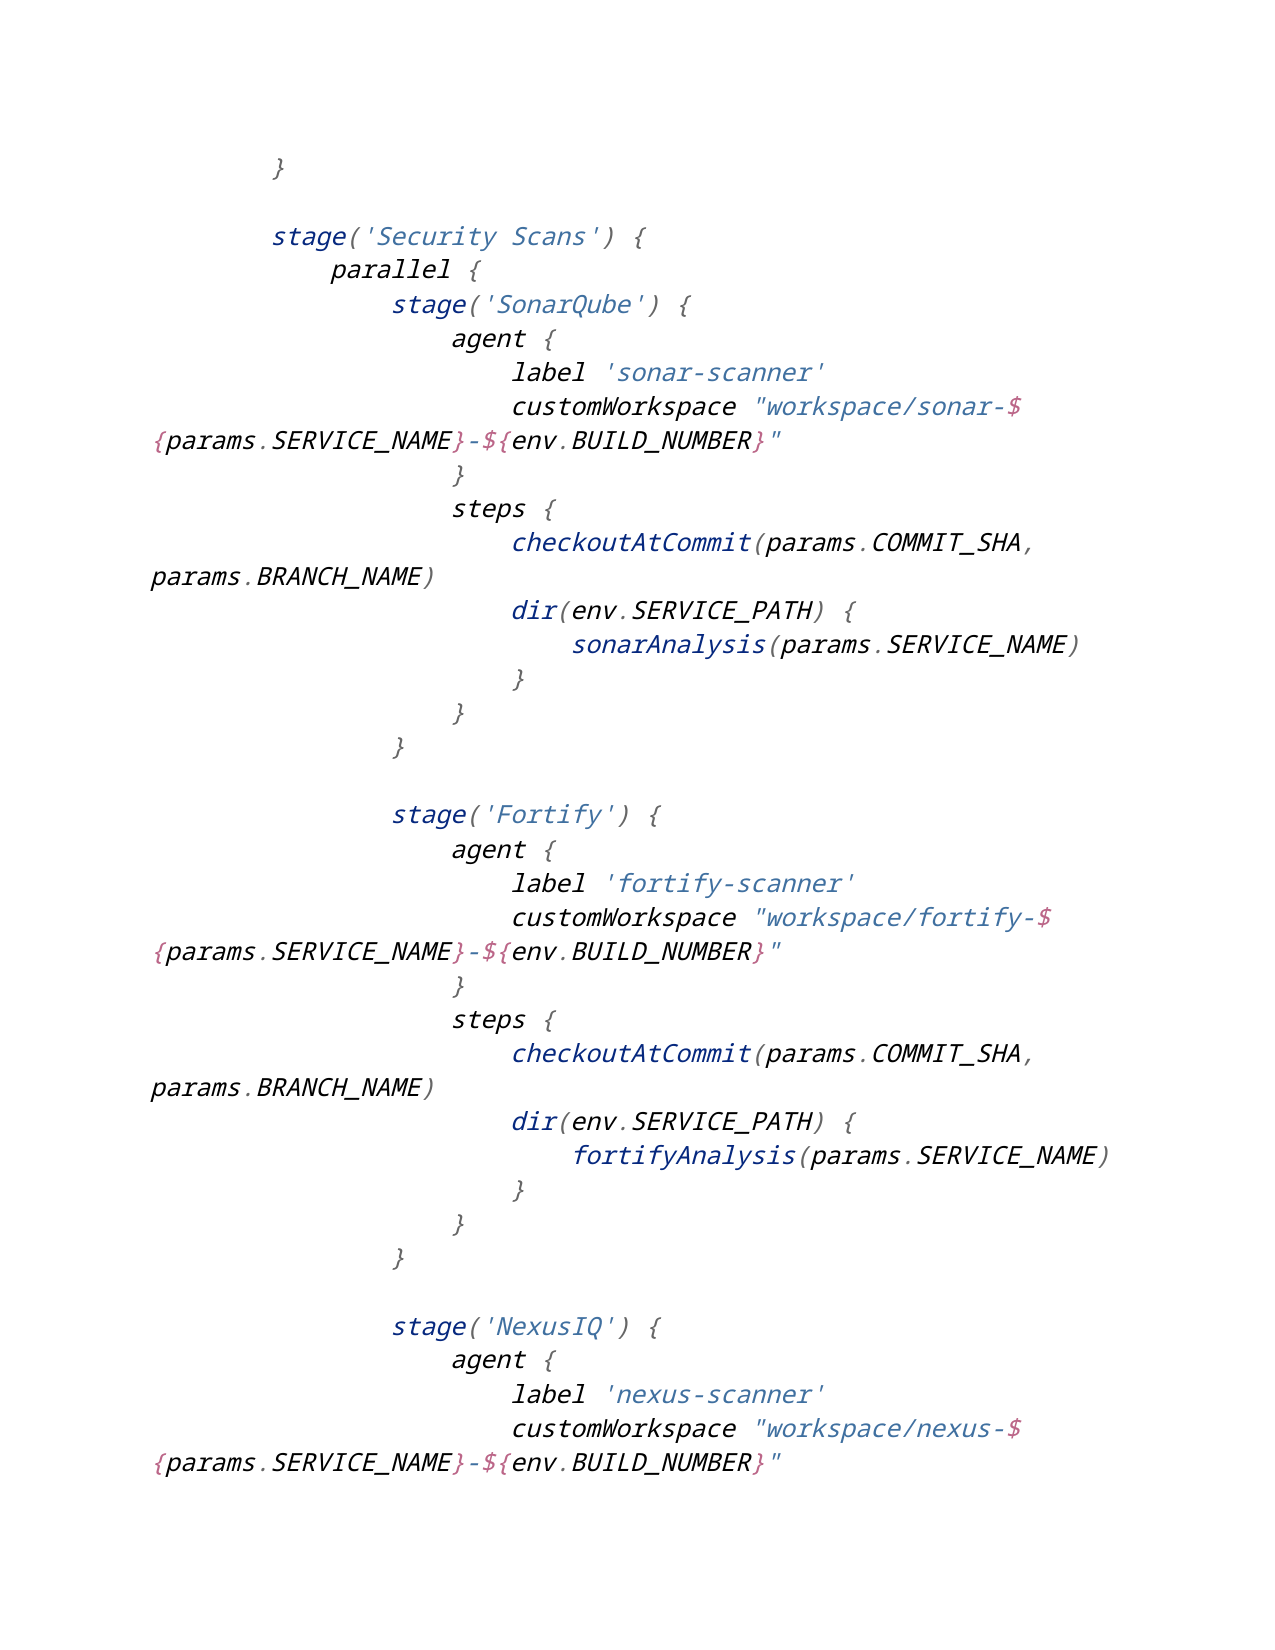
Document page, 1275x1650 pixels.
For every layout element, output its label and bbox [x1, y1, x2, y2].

text [150, 150, 1125, 1478]
